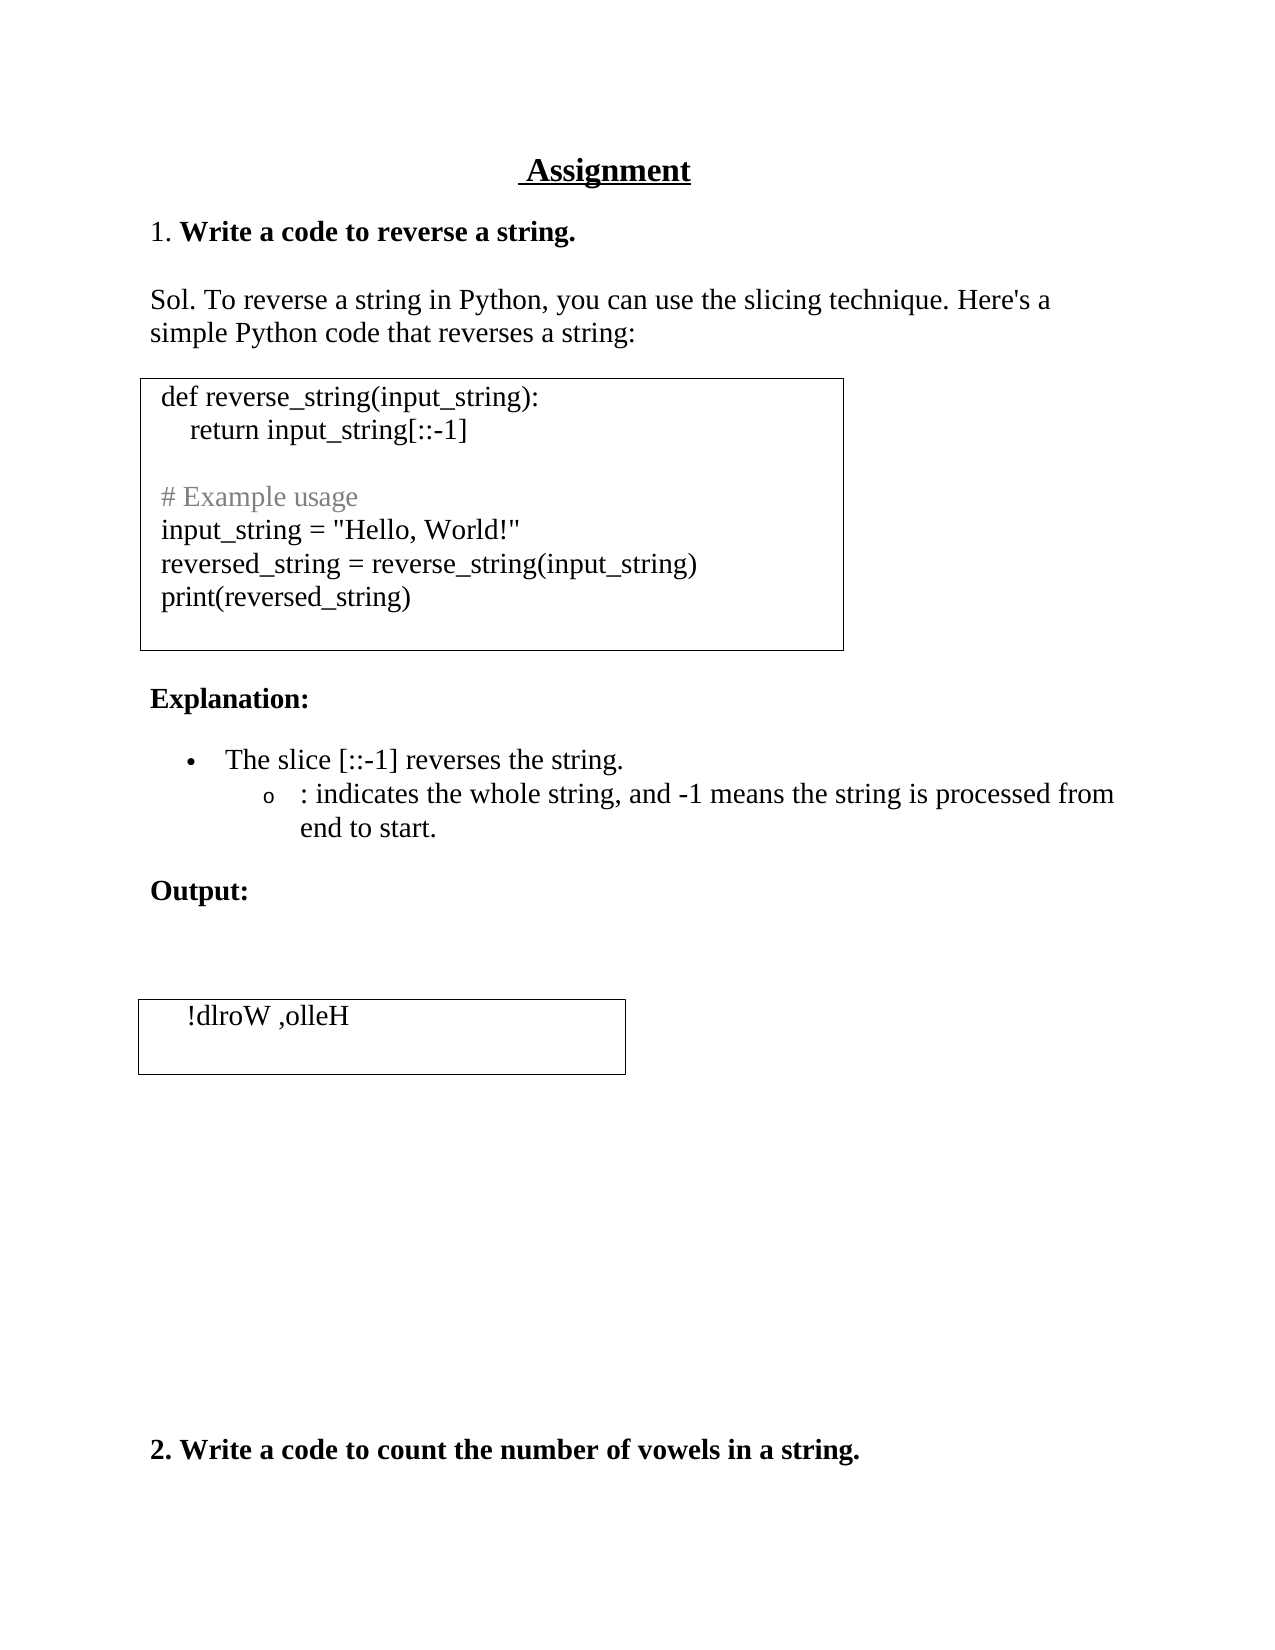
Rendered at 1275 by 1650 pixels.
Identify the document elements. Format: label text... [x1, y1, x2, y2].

subtitle Output: [150, 873, 1237, 906]
list The slice [::-1] reverses the string. [187, 743, 1237, 776]
title Assignment [75, 150, 1133, 188]
list Write a code to count the number of vowels in a string. [150, 1432, 1237, 1465]
list : indicates the whole string, and -1 means the string is processed from end to start. [262, 776, 1114, 843]
subtitle Explanation: [150, 405, 1237, 714]
subtitle Write a code to reverse a string. [150, 214, 1237, 248]
text Sol. To reverse a string in Python, you can use the slicing technique. Here's a simple Python code that reverses a string: [150, 282, 1114, 349]
